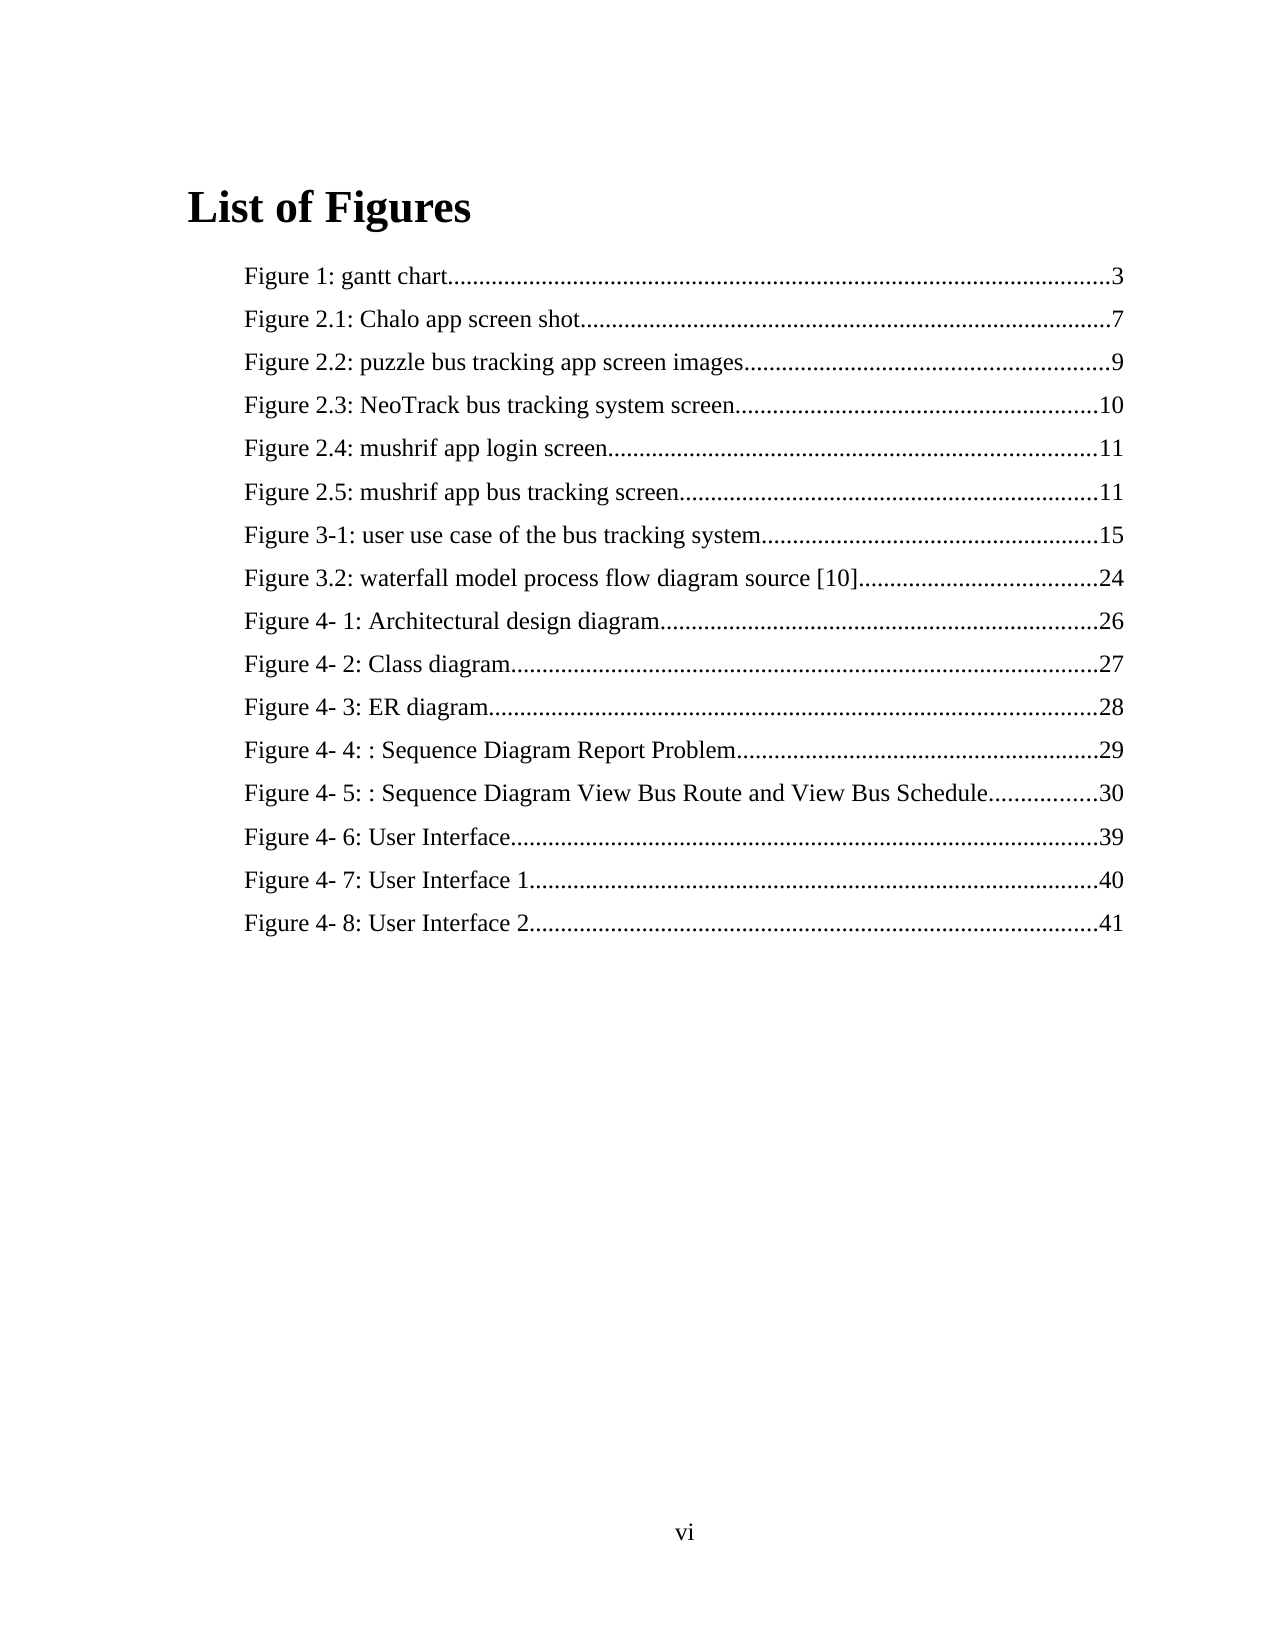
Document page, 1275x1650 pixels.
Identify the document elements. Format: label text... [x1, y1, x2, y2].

text Figure 2.1: Chalo app screen shot 7 [187, 304, 1125, 333]
text Figure 2.5: mushrif app bus tracking screen 11 [187, 477, 1125, 505]
text Figure 2.3: NeoTrack bus tracking system screen 10 [187, 390, 1125, 419]
text Figure 4- 5: : Sequence Diagram View Bus Route and View Bus Schedule 30 [187, 778, 1125, 807]
text Figure 3.2: waterfall model process flow diagram source [10] 24 [187, 563, 1125, 592]
text Figure 4- 4: : Sequence Diagram Report Problem 29 [187, 735, 1125, 764]
text Figure 4- 6: User Interface 39 [187, 822, 1125, 850]
text Figure 2.4: mushrif app login screen 11 [187, 433, 1125, 462]
subtitle List of Figures [187, 179, 1125, 232]
text Figure 4- 2: Class diagram 27 [187, 649, 1125, 678]
text Figure 4- 7: User Interface 1 40 [187, 865, 1125, 893]
text Figure 1: gantt chart 3 [187, 261, 1125, 290]
text Figure 4- 1: Architectural design diagram 26 [187, 606, 1125, 635]
text Figure 4- 8: User Interface 2 41 [187, 908, 1125, 937]
text Figure 3-1: user use case of the bus tracking system 15 [187, 520, 1125, 548]
text Figure 2.2: puzzle bus tracking app screen images 9 [187, 347, 1125, 376]
text Figure 4- 3: ER diagram 28 [187, 692, 1125, 721]
